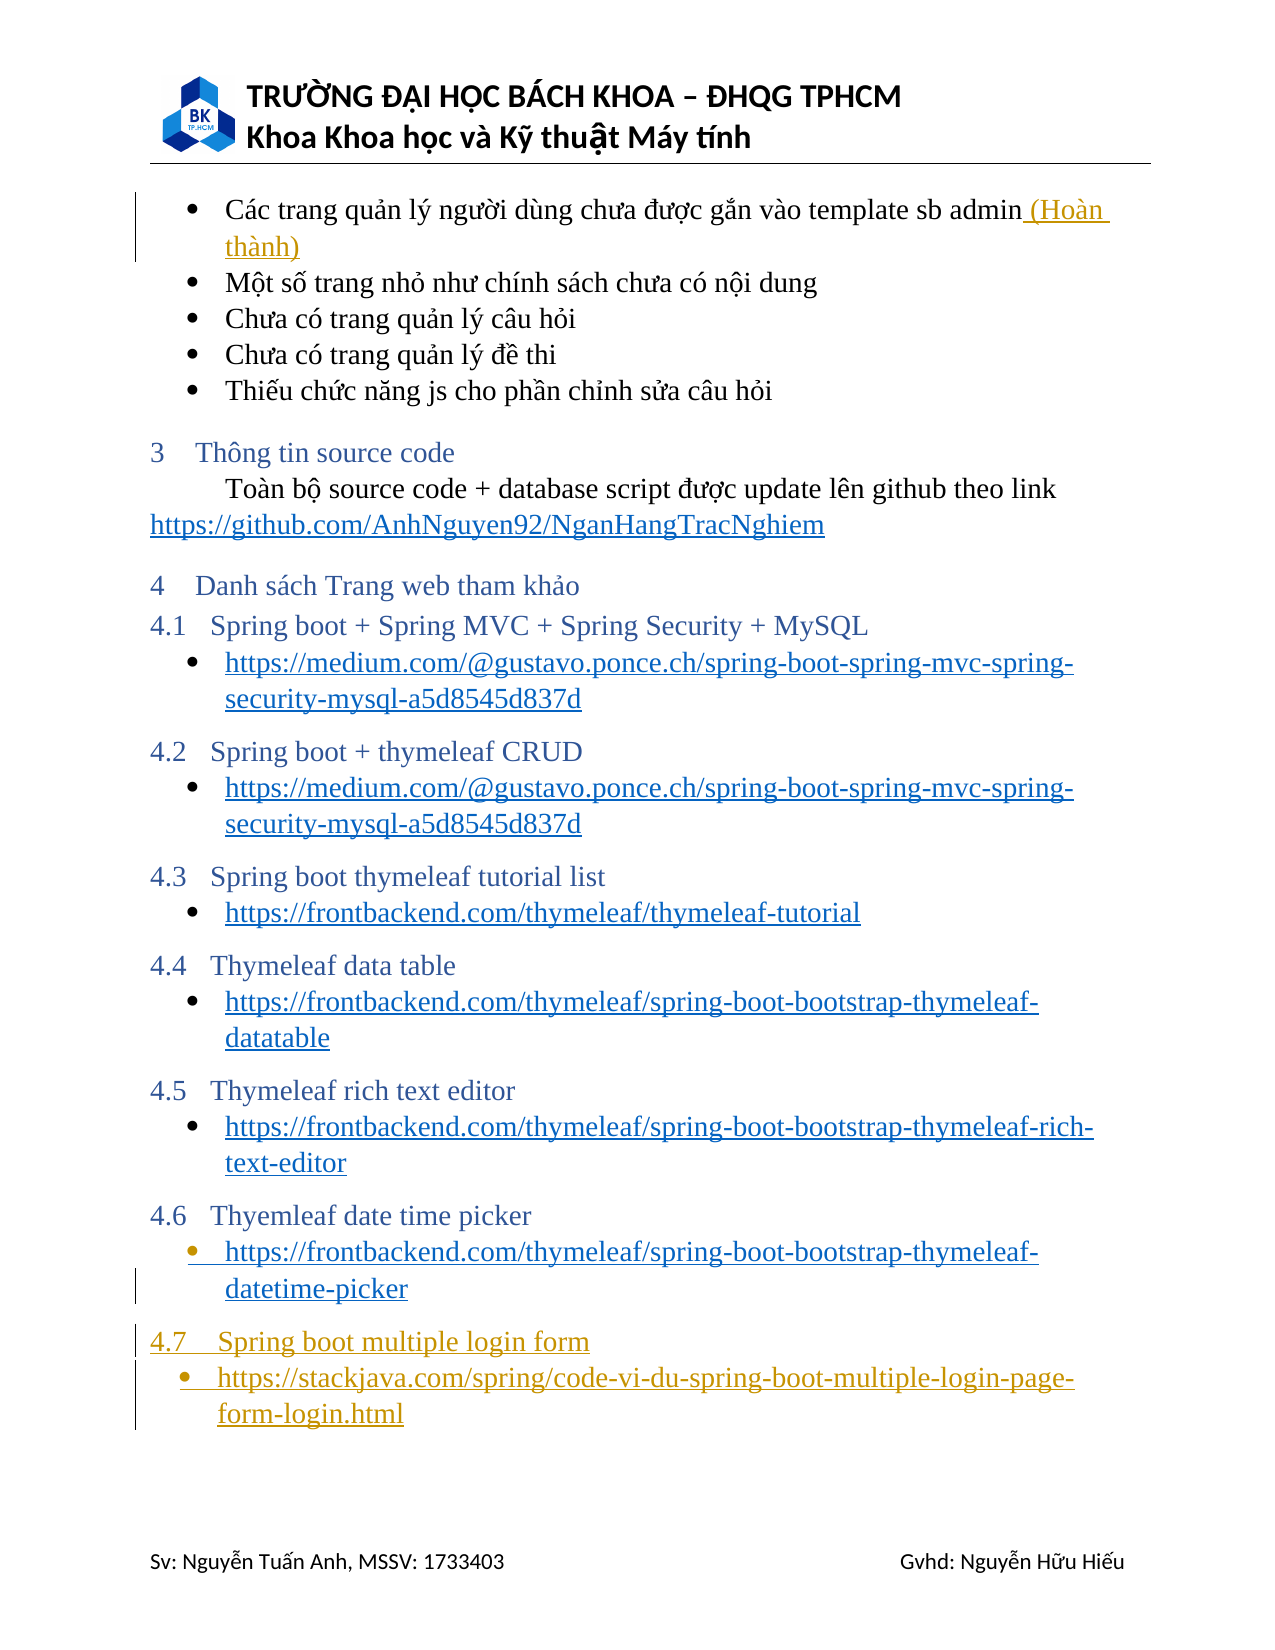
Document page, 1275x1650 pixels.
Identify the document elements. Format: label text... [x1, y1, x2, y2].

text Toàn bộ source code + database script được update lên github theo link https://github.com/AnhNguyen92/NganHangTracNghiem [150, 471, 1125, 541]
picture [161, 75, 235, 154]
subtitle Thông tin source code [150, 435, 1125, 468]
list Chưa có trang quản lý câu hỏi [187, 301, 1125, 335]
list https://frontbackend.com/thymeleaf/spring-boot-bootstrap-thymeleaf-rich-text-editor [187, 1109, 1125, 1179]
list https://frontbackend.com/thymeleaf/spring-boot-bootstrap-thymeleaf-datetime-picker [187, 1234, 1125, 1304]
list https://frontbackend.com/thymeleaf/thymeleaf-tutorial [187, 895, 1125, 929]
subtitle Thymeleaf data table [150, 948, 1125, 982]
subtitle Spring boot + Spring MVC + Spring Security + MySQL [150, 608, 1125, 642]
subtitle Thymeleaf rich text editor [150, 1073, 1125, 1107]
list https://medium.com/@gustavo.ponce.ch/spring-boot-spring-mvc-spring-security-mysql-a5d8545d837d [187, 645, 1125, 714]
list Các trang quản lý người dùng chưa được gắn vào template sb admin [187, 192, 1125, 262]
subtitle Spring boot thymeleaf tutorial list [150, 859, 1125, 892]
list Một số trang nhỏ như chính sách chưa có nội dung [187, 265, 1125, 298]
subtitle Danh sách Trang web tham khảo [150, 568, 1125, 602]
list Thiếu chức năng js cho phần chỉnh sửa câu hỏi [187, 373, 1125, 407]
subtitle Thyemleaf date time picker [150, 1198, 1125, 1232]
list https://frontbackend.com/thymeleaf/spring-boot-bootstrap-thymeleaf-datatable [187, 984, 1125, 1054]
subtitle Spring boot + thymeleaf CRUD [150, 734, 1125, 767]
list https://medium.com/@gustavo.ponce.ch/spring-boot-spring-mvc-spring-security-mysql-a5d8545d837d [187, 770, 1125, 840]
list Chưa có trang quản lý đề thi [187, 337, 1125, 371]
